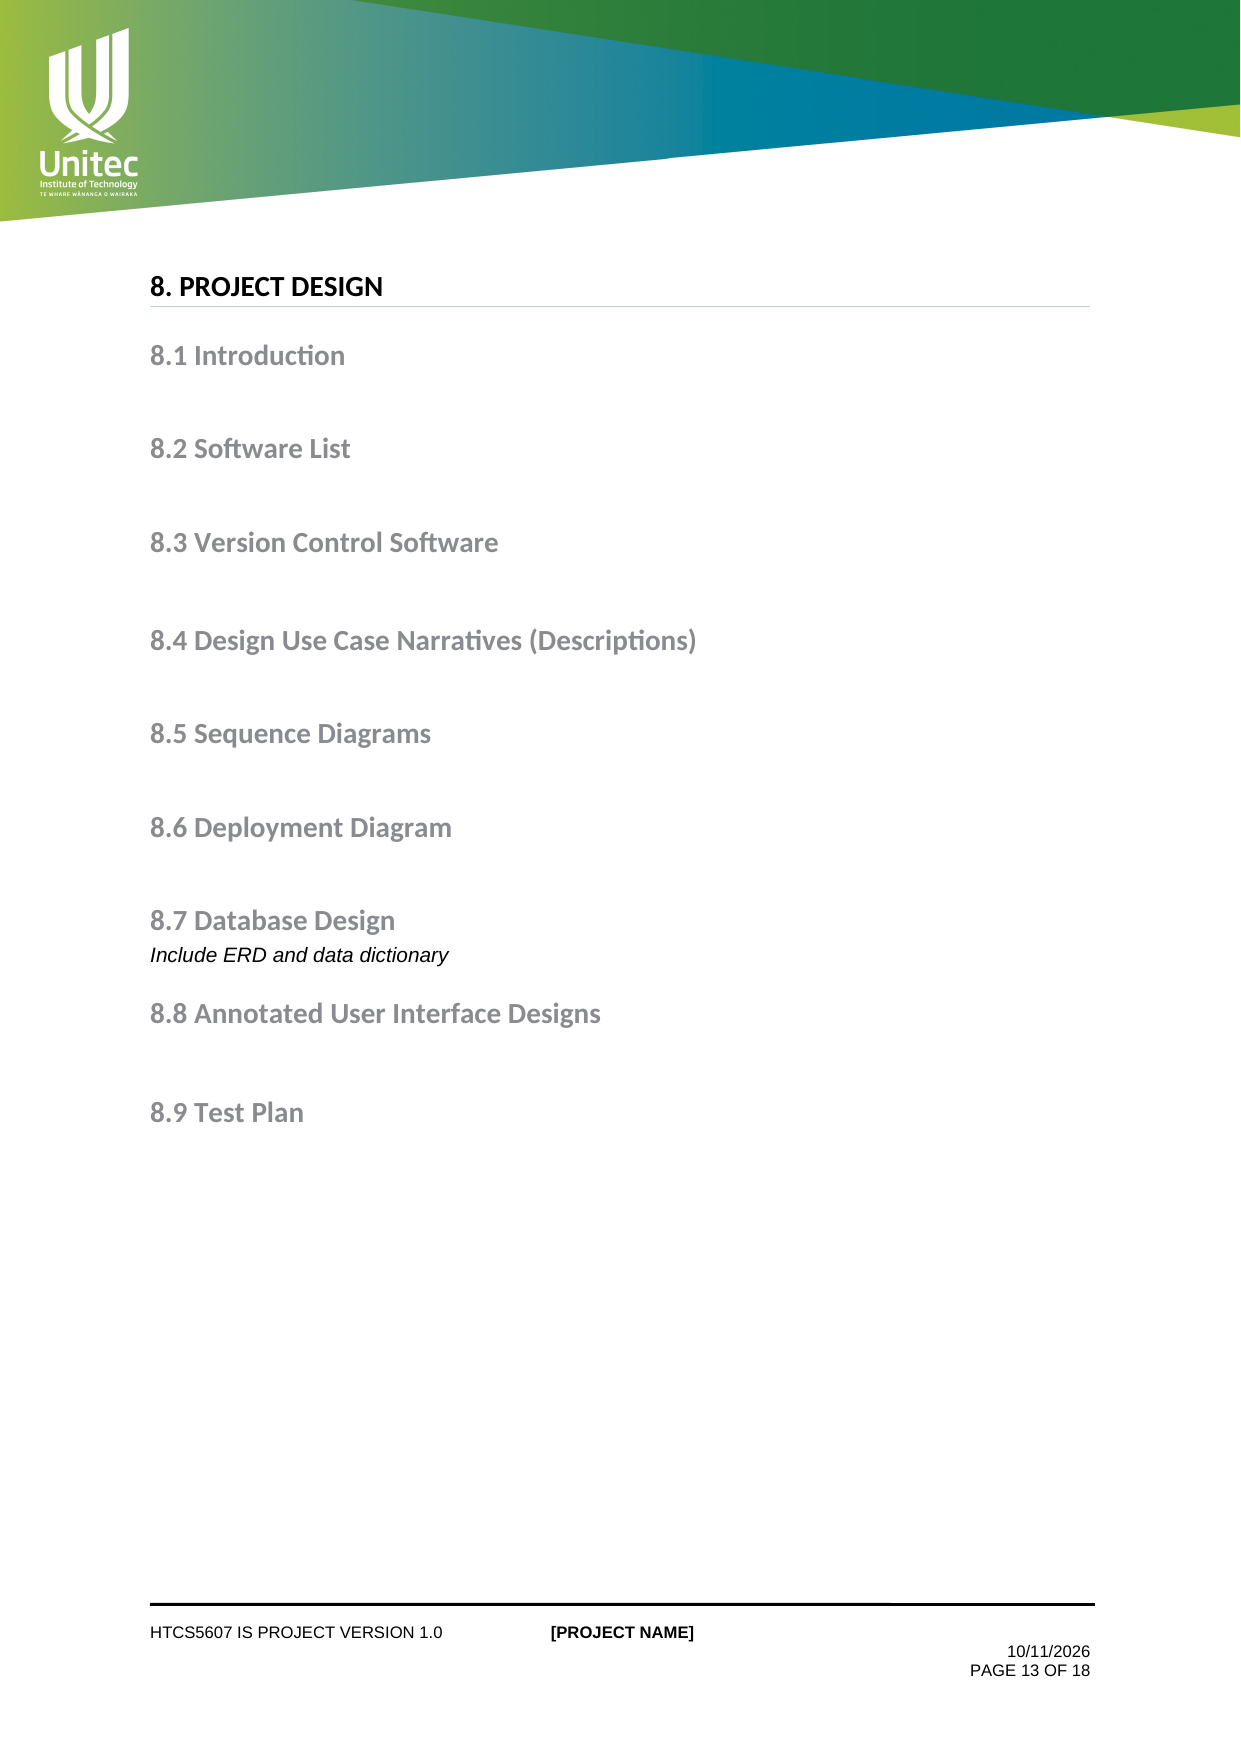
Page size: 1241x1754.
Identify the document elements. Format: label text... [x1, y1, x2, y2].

subtitle 8.6 Deployment Diagram [150, 809, 1090, 844]
subtitle 8.5 Sequence Diagrams [150, 715, 1090, 751]
subtitle 8.1 Introduction [150, 337, 1090, 372]
text Include ERD and data dictionary [150, 943, 1090, 967]
subtitle 8.4 Design Use Case Narratives (Descriptions) [150, 622, 1090, 657]
subtitle 8.8 Annotated User Interface Designs [150, 996, 1090, 1031]
subtitle 8.7 Database Design [150, 902, 1090, 938]
subtitle 8.3 Version Control Software [150, 524, 1090, 559]
subtitle 8.2 Software List [150, 430, 1090, 466]
picture [0, 0, 1241, 238]
subtitle 8.9 Test Plan [150, 1094, 1090, 1129]
subtitle 8. Project Design [150, 217, 1090, 306]
